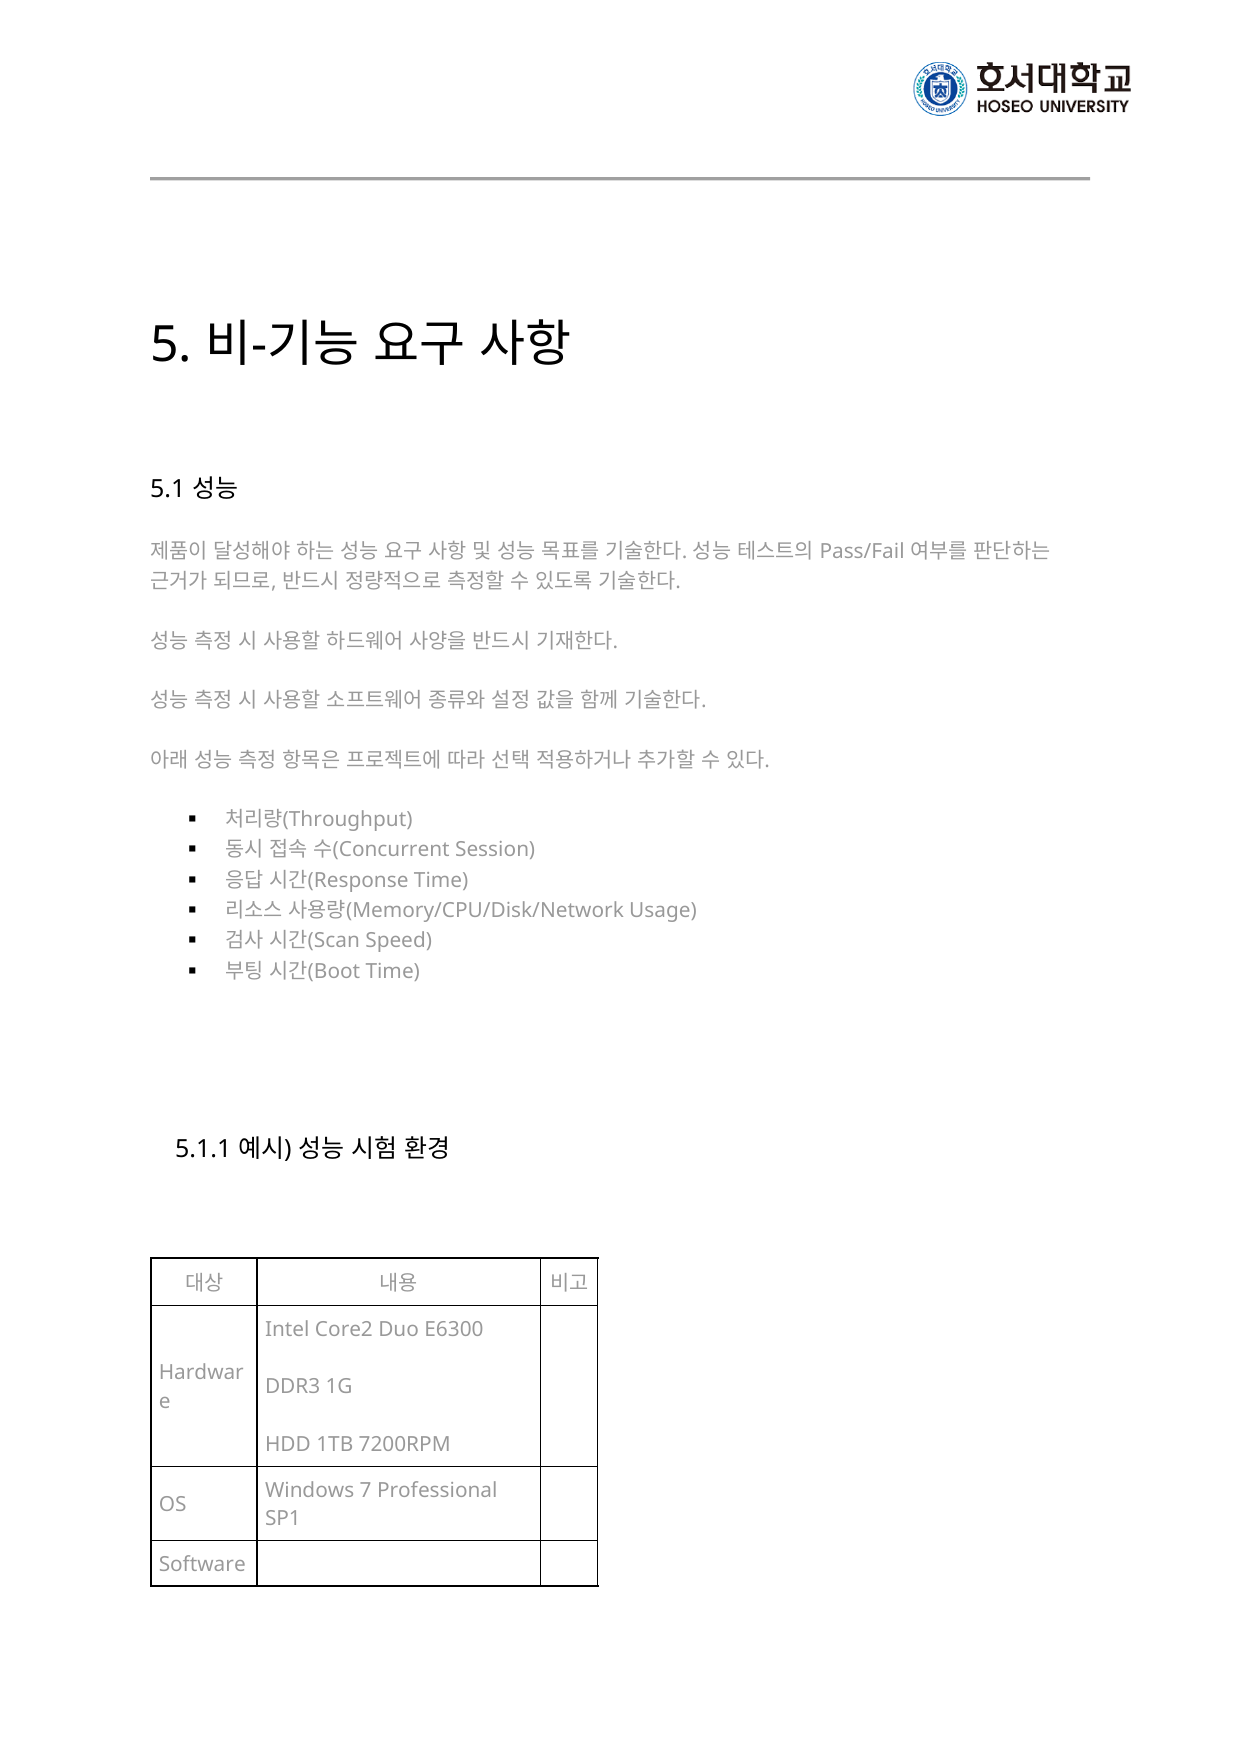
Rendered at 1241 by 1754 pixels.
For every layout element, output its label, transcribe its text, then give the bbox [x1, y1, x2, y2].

text 성능 측정 시 사용할 하드웨어 사양을 반드시 기재한다. [150, 624, 1090, 654]
table_cell [541, 1541, 597, 1585]
table_cell Intel Core2 Duo E6300 DDR3 1G HDD 1TB 7200RPM [258, 1306, 540, 1466]
picture [900, 41, 1143, 136]
subtitle 5.1.1 예시) 성능 시험 환경 [175, 1129, 1090, 1165]
table_header 내용 [258, 1259, 540, 1305]
list 동시 접속 수(Concurrent Session) [187, 833, 1090, 863]
table_cell [258, 1541, 540, 1585]
text 제품이 달성해야 하는 성능 요구 사항 및 성능 목표를 기술한다. 성능 테스트의 Pass/Fail 여부를 판단하는 근거가 되므로, 반드시 정량적으로 측정할 수 있도록 기술한다. [150, 534, 1090, 595]
subtitle 5. 비-기능 요구 사항 [150, 304, 1090, 376]
list 검사 시간(Scan Speed) [187, 924, 1090, 954]
list 리소스 사용량(Memory/CPU/Disk/Network Usage) [187, 893, 1090, 924]
table_cell Hardware [152, 1306, 256, 1466]
table_cell Windows 7 Professional SP1 [258, 1467, 540, 1539]
list 부팅 시간(Boot Time) [187, 954, 1090, 984]
subtitle 5.1 성능 [150, 469, 1090, 505]
text 성능 측정 시 사용할 소프트웨어 종류와 설정 값을 함께 기술한다. [150, 683, 1090, 714]
list 응답 시간(Response Time) [187, 863, 1090, 893]
text 아래 성능 측정 항목은 프로젝트에 따라 선택 적용하거나 추가할 수 있다. [150, 743, 1090, 773]
table_cell [541, 1467, 597, 1539]
table_header 대상 [152, 1259, 256, 1305]
table_cell Software [152, 1541, 256, 1585]
list 처리량(Throughput) [187, 802, 1090, 833]
table_header 비고 [541, 1259, 597, 1305]
table_cell [541, 1306, 597, 1466]
table_cell OS [152, 1467, 256, 1539]
